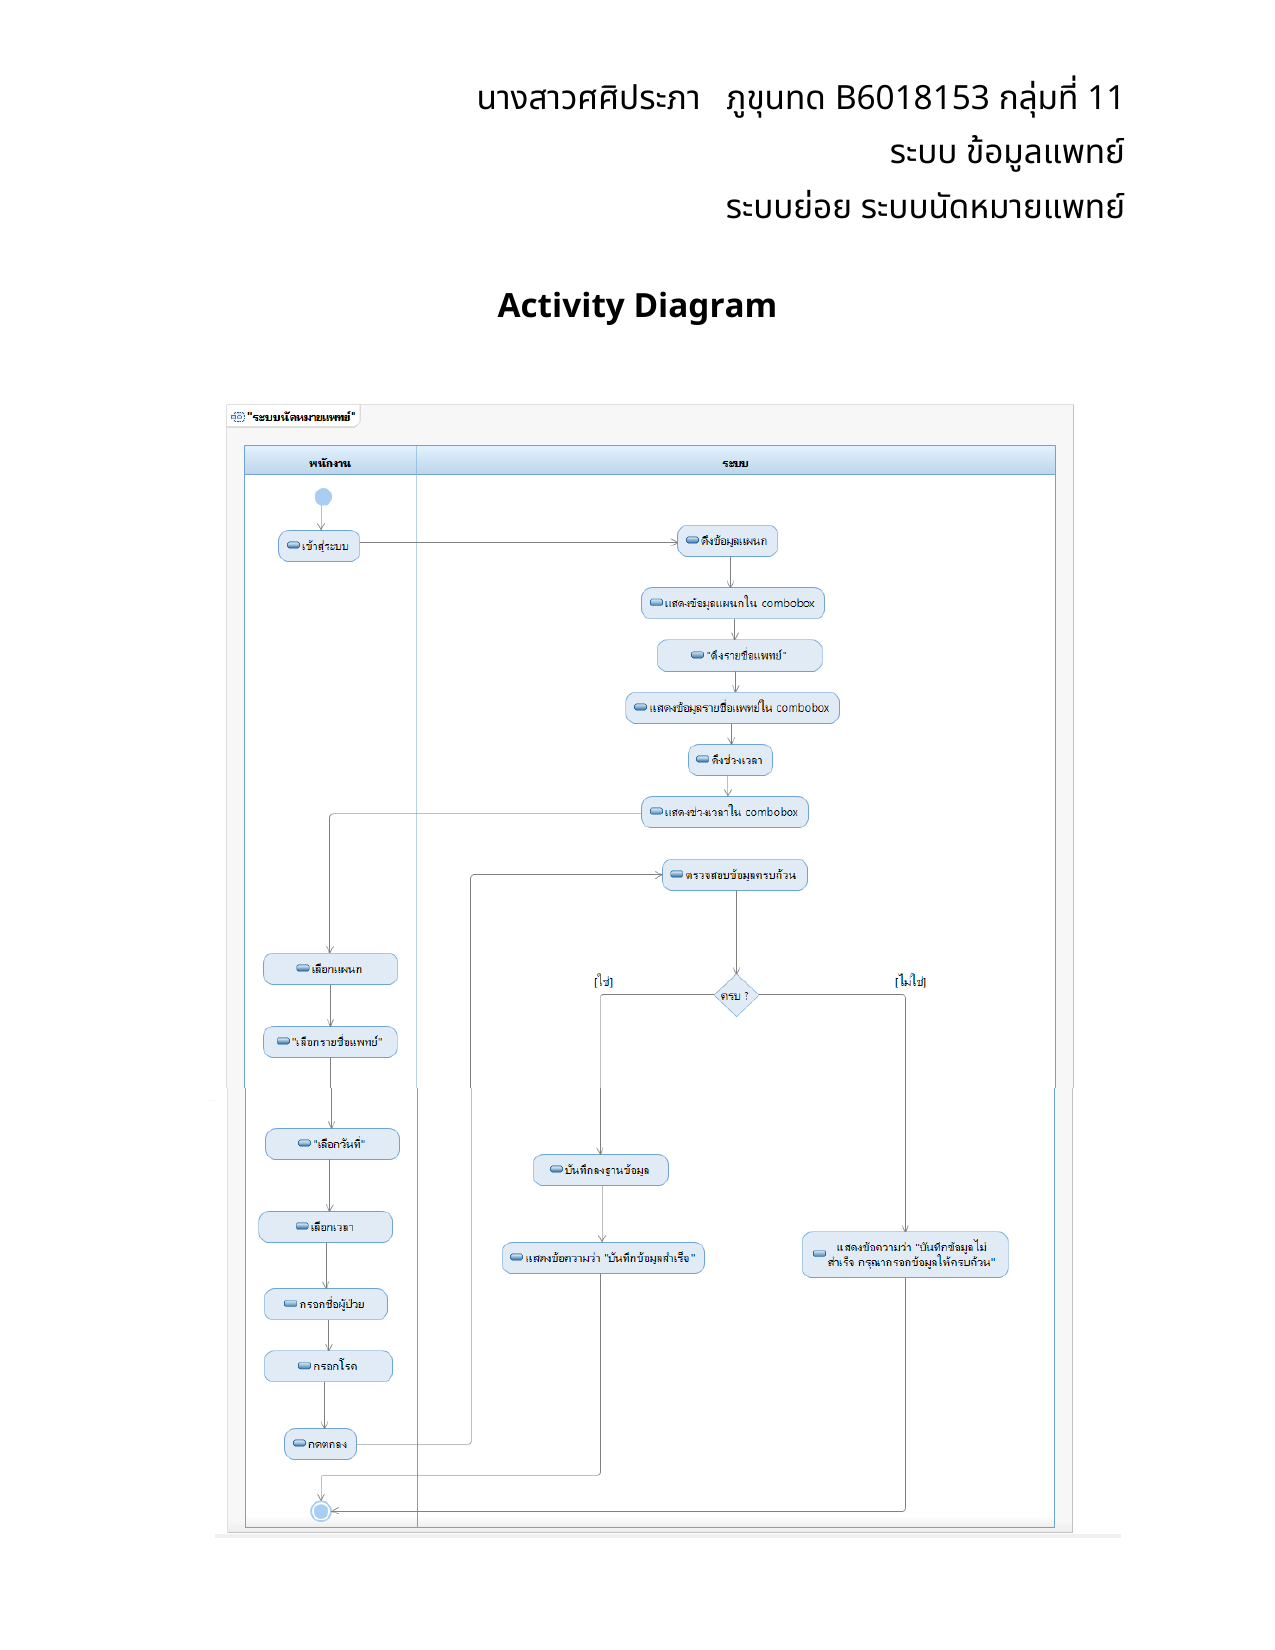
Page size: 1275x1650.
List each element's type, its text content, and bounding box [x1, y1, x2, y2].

text Activity Diagram [150, 282, 1125, 327]
picture [208, 398, 1121, 1538]
